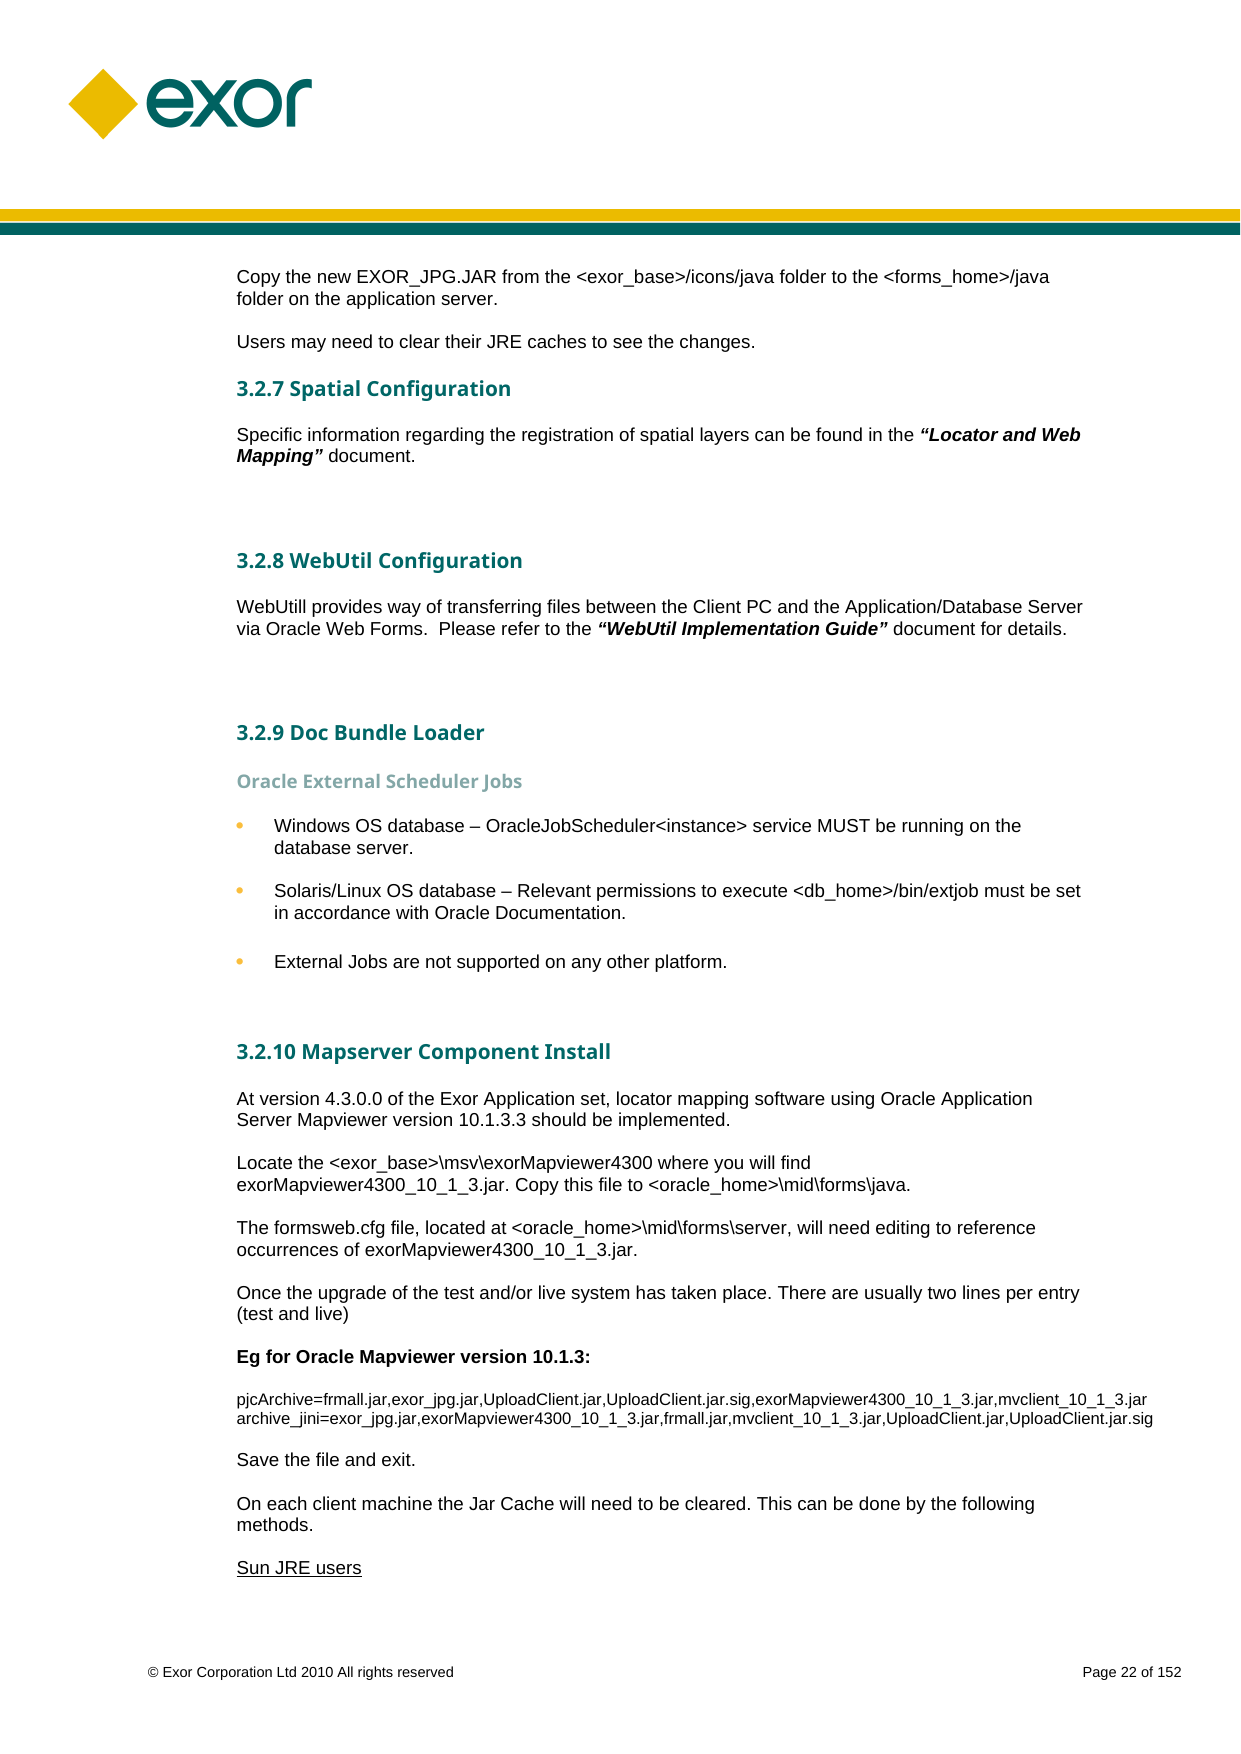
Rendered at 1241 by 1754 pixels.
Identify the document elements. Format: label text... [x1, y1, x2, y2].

text The formsweb.cfg file, located at <oracle_home>\mid\forms\server, will need editing to reference occurrences of exorMapviewer4300_10_1_3.jar. [236, 1217, 1088, 1260]
text On each client machine the Jar Cache will need to be cleared. This can be done by the following methods. [236, 1492, 1088, 1536]
list Windows OS database – OracleJobScheduler<instance> service MUST be running on the database server. [236, 815, 1088, 858]
list External Jobs are not supported on any other platform. [236, 951, 1088, 973]
subtitle Spatial Configuration [236, 374, 1088, 402]
text Locate the <exor_base>\msv\exorMapviewer4300 where you will find exorMapviewer4300_10_1_3.jar. Copy this file to <oracle_home>\mid\forms\java. [236, 1152, 1088, 1195]
text Once the upgrade of the test and/or live system has taken place. There are usually two lines per entry (test and live) [236, 1282, 1088, 1325]
text Eg for Oracle Mapviewer version 10.1.3: [236, 1346, 1088, 1368]
text At version 4.3.0.0 of the Exor Application set, locator mapping software using Oracle Application Server Mapviewer version 10.1.3.3 should be implemented. [236, 1087, 1088, 1131]
subtitle WebUtil Configuration [236, 546, 1088, 574]
subtitle Mapserver Component Install [236, 1037, 1088, 1066]
text Copy the new EXOR_JPG.JAR from the <exor_base>/icons/java folder to the <forms_home>/java folder on the application server. [236, 266, 1088, 309]
text WebUtill provides way of transferring files between the Client PC and the Application/Database Server via Oracle Web Forms. Please refer to the “WebUtil Implementation Guide” document for details. [236, 596, 1088, 639]
text Specific information regarding the registration of spatial layers can be found in the “Locator and Web Mapping” document. [236, 424, 1088, 467]
subtitle Doc Bundle Loader [236, 718, 1088, 746]
list Solaris/Linux OS database – Relevant permissions to execute <db_home>/bin/extjob must be set in accordance with Oracle Documentation. [236, 880, 1088, 923]
subtitle Oracle External Scheduler Jobs [236, 768, 1088, 793]
text pjcArchive=frmall.jar,exor_jpg.jar,UploadClient.jar,UploadClient.jar.sig,exorMapviewer4300_10_1_3.jar,mvclient_10_1_3.jar [236, 1389, 1182, 1408]
text Users may need to clear their JRE caches to see the changes. [236, 331, 1088, 352]
picture [0, 0, 1241, 236]
text Sun JRE users [236, 1557, 1088, 1579]
text Save the file and exit. [236, 1449, 1088, 1471]
text archive_jini=exor_jpg.jar,exorMapviewer4300_10_1_3.jar,frmall.jar,mvclient_10_1_3.jar,UploadClient.jar,UploadClient.jar.sig [236, 1408, 1182, 1428]
